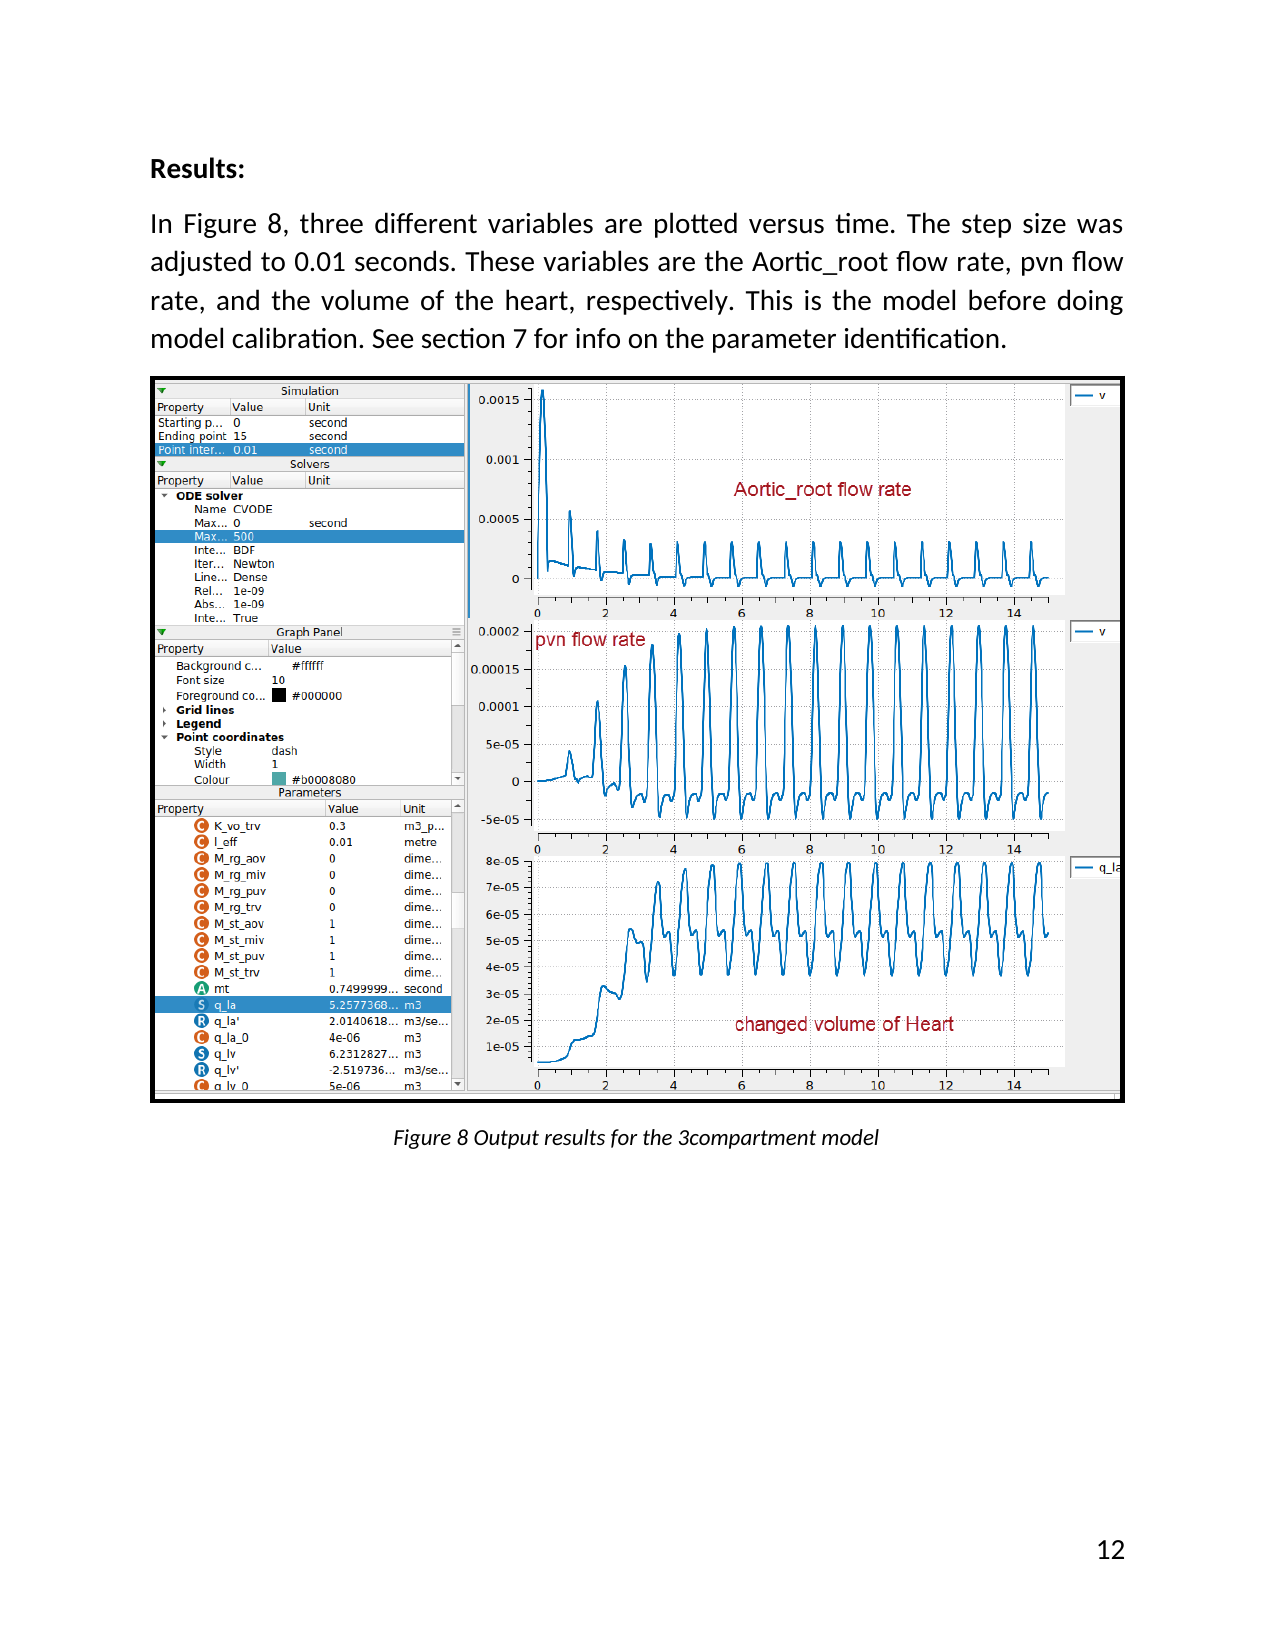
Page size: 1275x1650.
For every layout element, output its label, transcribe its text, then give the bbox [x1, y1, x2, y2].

text Results: [150, 150, 1125, 186]
text In Figure 8, three different variables are plotted versus time. The step size was adjusted to 0.01 seconds. These variables are the Aortic_root flow rate, pvn flow rate, and the volume of the heart, respectively. This is the model before doing model calibration. See section 7 for info on the parameter identification. [150, 205, 1125, 356]
text Figure 8 Output results for the 3compartment model [150, 1123, 1125, 1151]
picture [155, 380, 1120, 1099]
